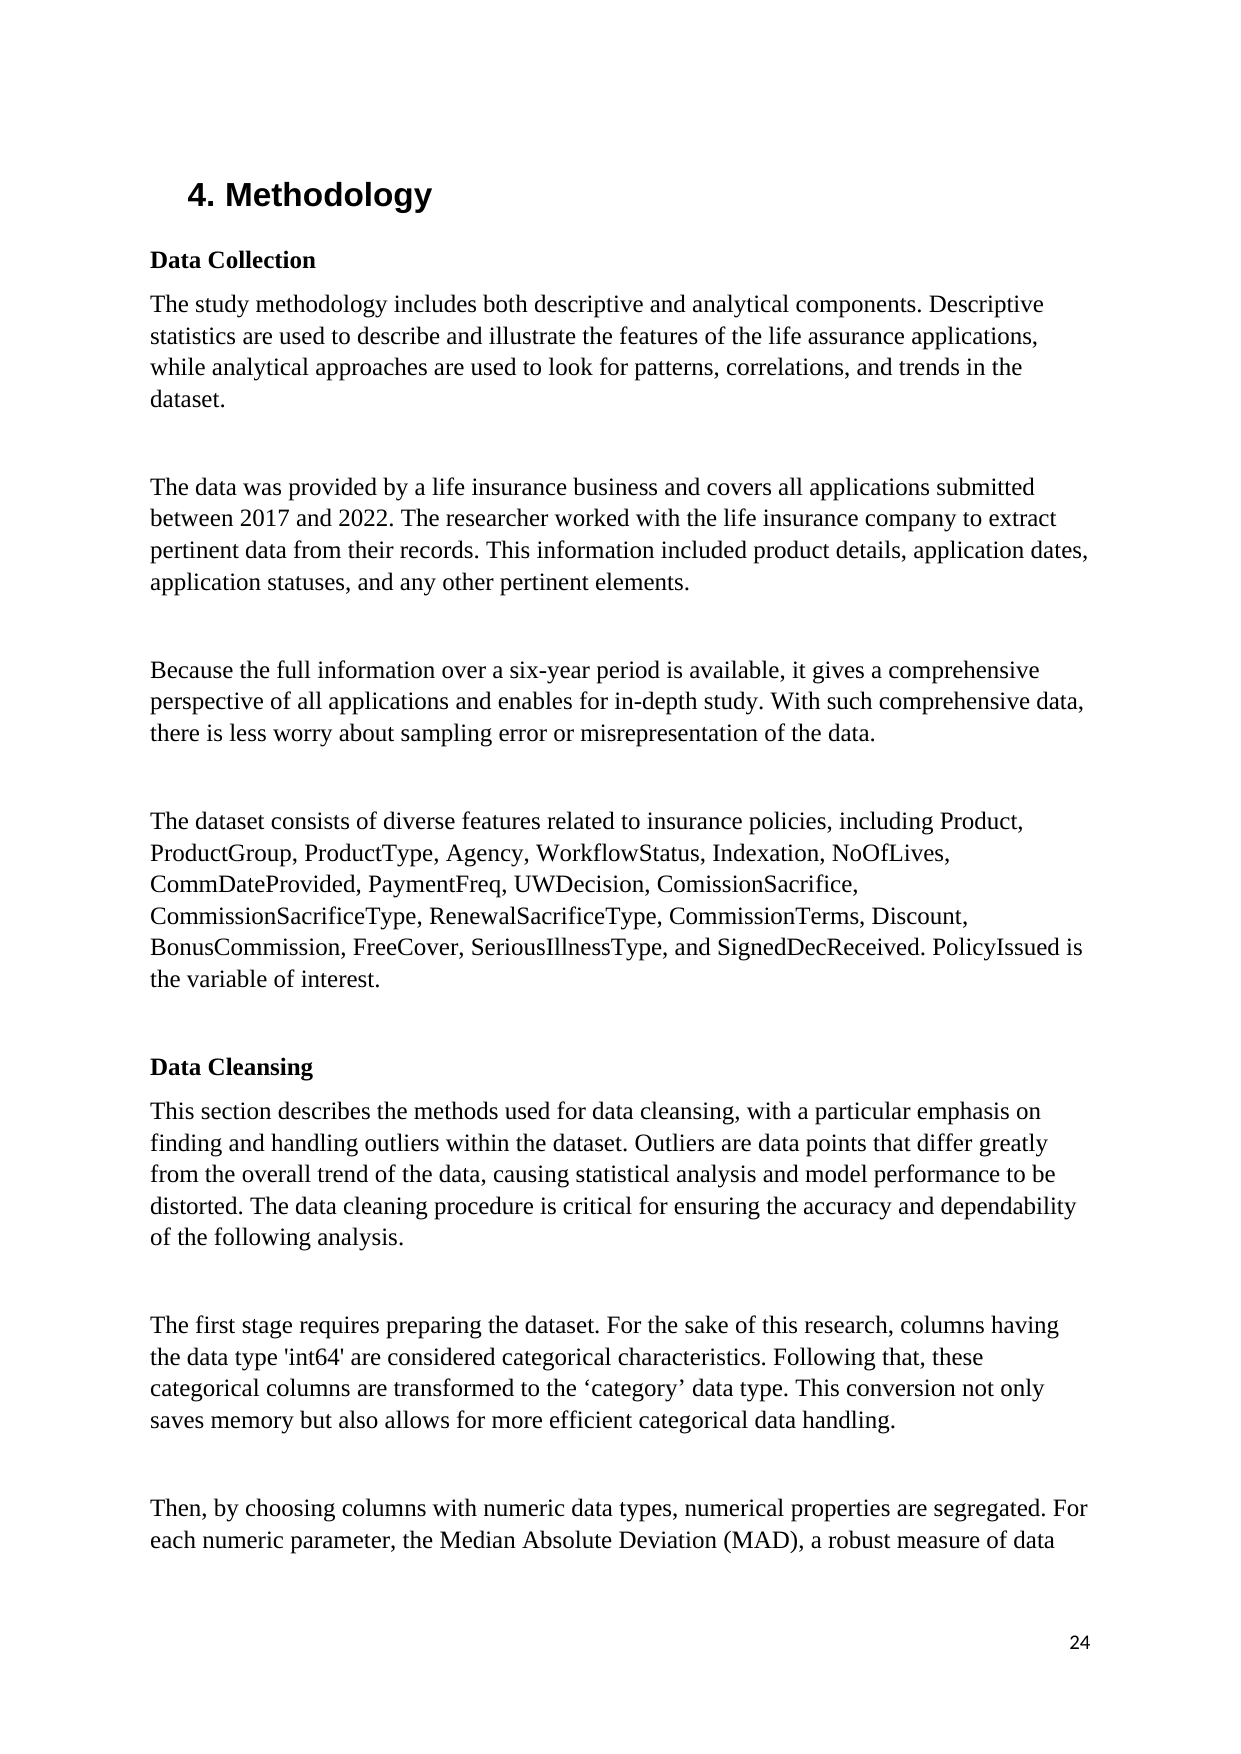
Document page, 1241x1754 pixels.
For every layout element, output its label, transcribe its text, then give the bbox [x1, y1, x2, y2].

text The first stage requires preparing the dataset. For the sake of this research, columns having the data type 'int64' are considered categorical characteristics. Following that, these categorical columns are transformed to the ‘category’ data type. This conversion not only saves memory but also allows for more efficient categorical data handling. [150, 1310, 1090, 1434]
text The dataset consists of diverse features related to insurance policies, including Product, ProductGroup, ProductType, Agency, WorkflowStatus, Indexation, NoOfLives, CommDateProvided, PaymentFreq, UWDecision, ComissionSacrifice, CommissionSacrificeType, RenewalSacrificeType, CommissionTerms, Discount, BonusCommission, FreeCover, SeriousIllnessType, and SignedDecReceived. PolicyIssued is the variable of interest. [150, 806, 1090, 993]
text Data Cleansing [150, 1052, 1090, 1081]
text Because the full information over a six-year period is available, it gives a comprehensive perspective of all applications and enables for in-depth study. With such comprehensive data, there is less worry about sampling error or misrepresentation of the data. [150, 655, 1090, 747]
text Data Collection [150, 245, 1090, 274]
text This section describes the methods used for data cleansing, with a particular emphasis on finding and handling outliers within the dataset. Outliers are data points that differ greatly from the overall trend of the data, causing statistical analysis and model performance to be distorted. The data cleaning procedure is critical for ensuring the accuracy and dependability of the following analysis. [150, 1096, 1090, 1251]
text The data was provided by a life insurance business and covers all applications submitted between 2017 and 2022. The researcher worked with the life insurance company to extract pertinent data from their records. This information included product details, application dates, application statuses, and any other pertinent elements. [150, 472, 1090, 595]
subtitle Methodology [187, 175, 1090, 213]
text The study methodology includes both descriptive and analytical components. Descriptive statistics are used to describe and illustrate the features of the life assurance applications, while analytical approaches are used to look for patterns, correlations, and trends in the dataset. [150, 289, 1090, 413]
